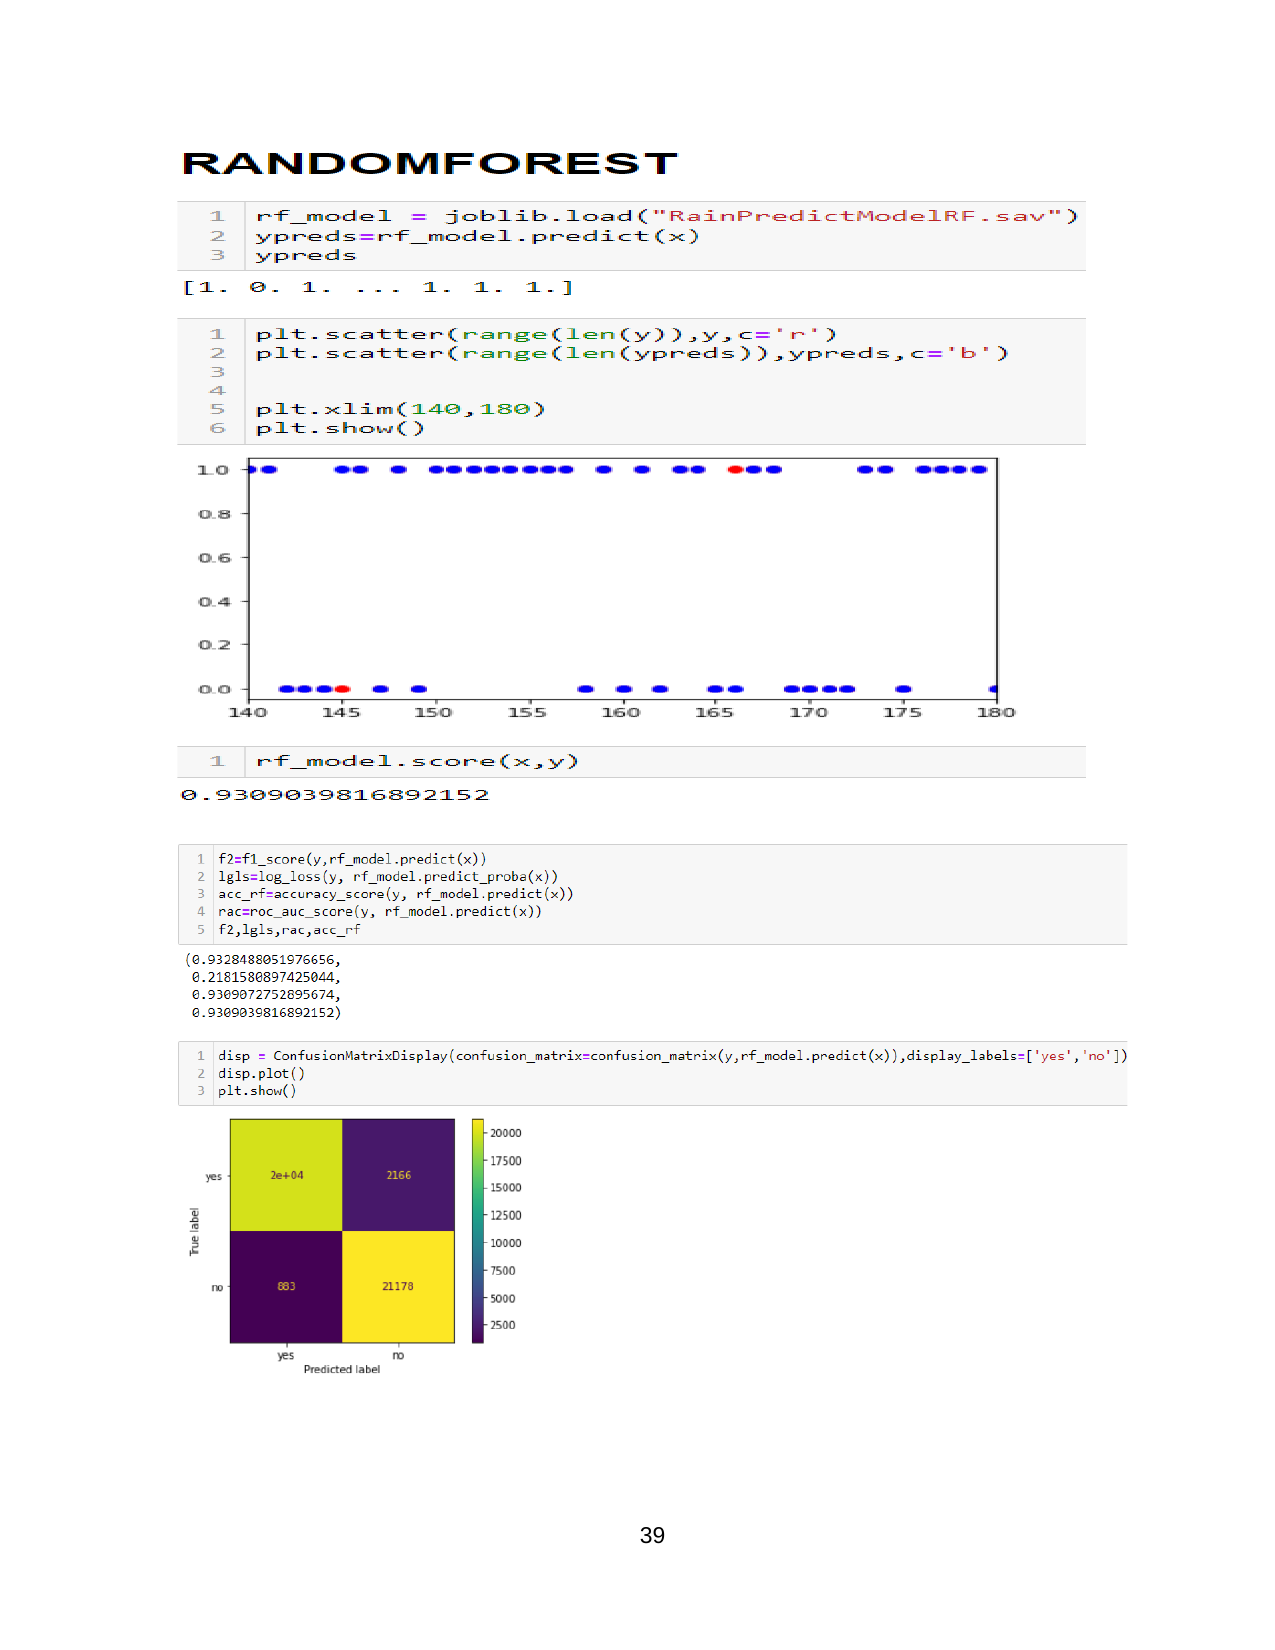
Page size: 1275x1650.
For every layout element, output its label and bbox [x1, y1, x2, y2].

picture [177, 147, 1086, 814]
picture [177, 843, 1128, 1383]
